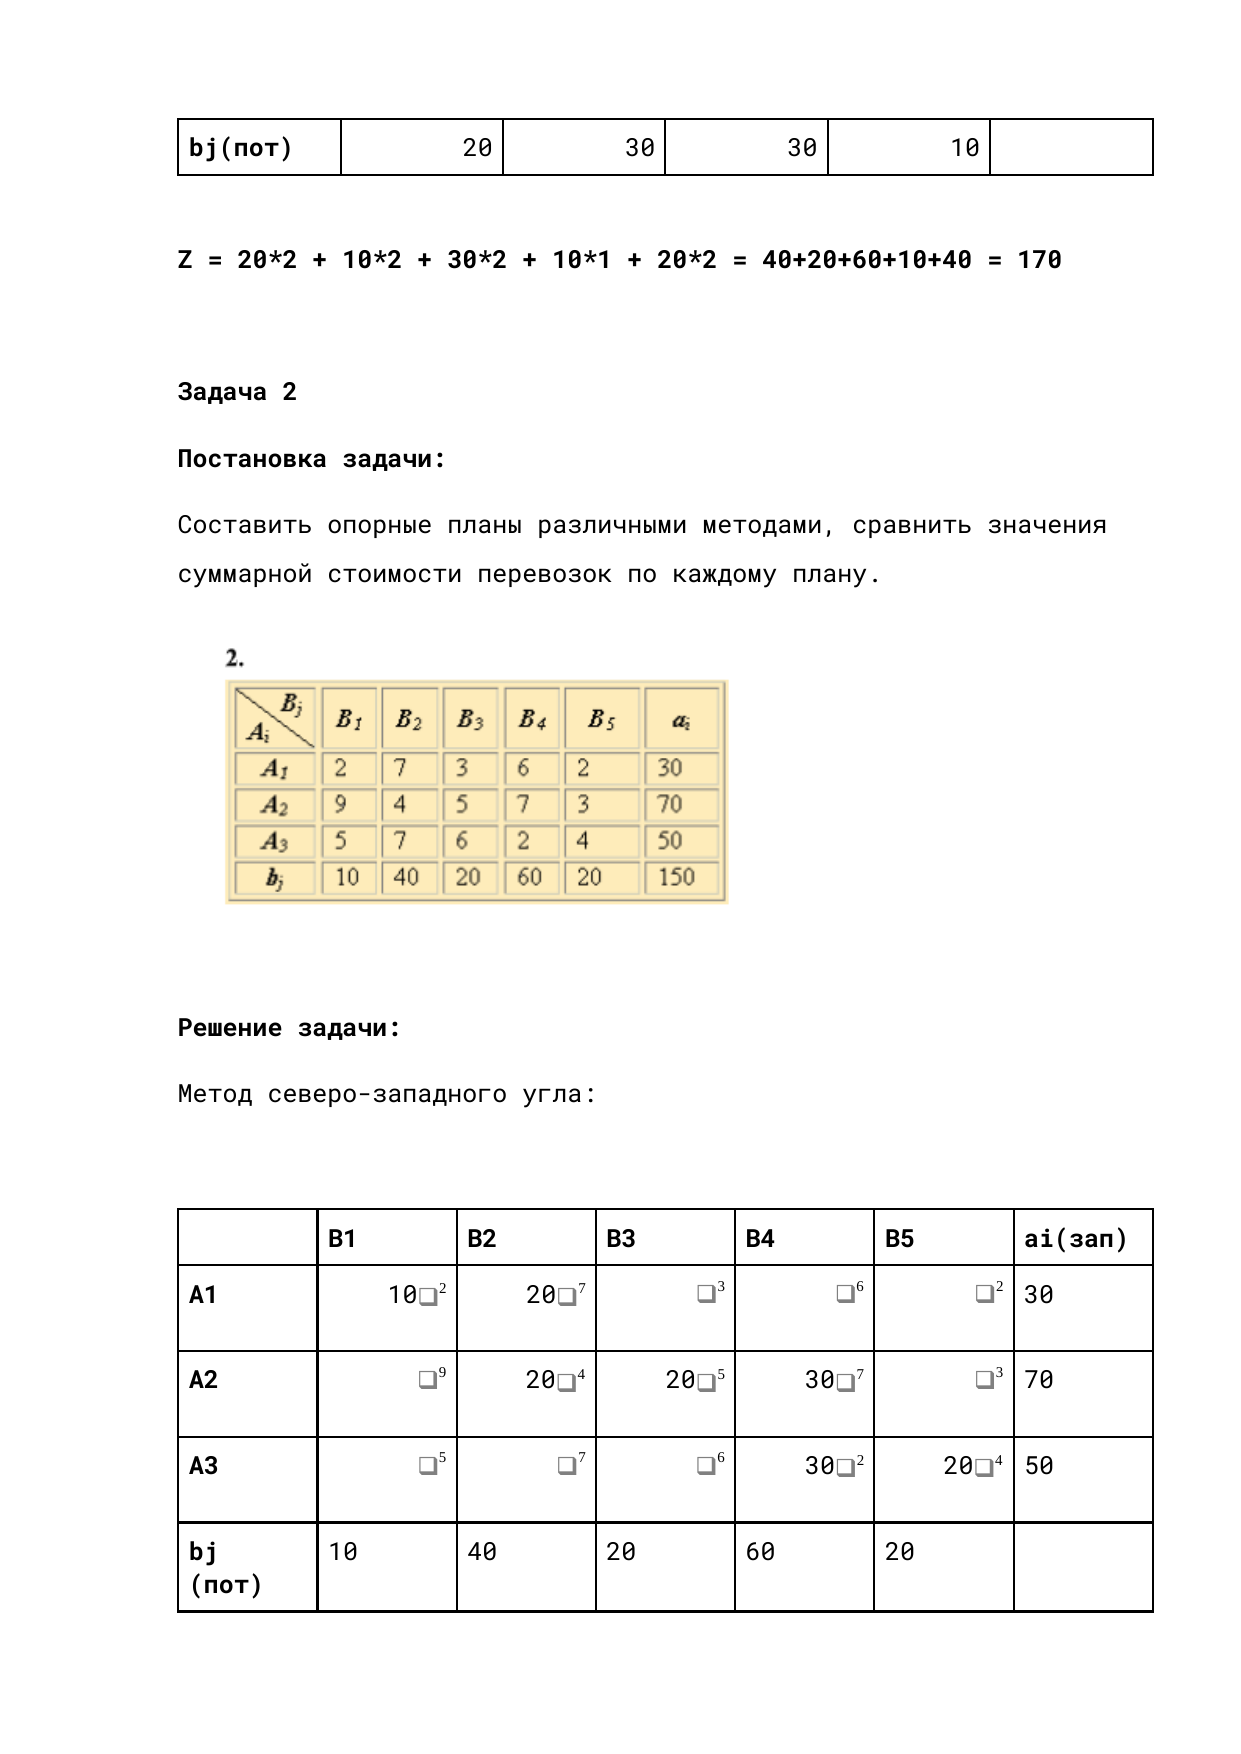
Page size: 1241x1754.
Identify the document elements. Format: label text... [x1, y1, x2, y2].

text Постановка задачи: [177, 441, 1152, 474]
table_cell 20 [458, 1352, 595, 1436]
table_cell 10 [319, 1266, 456, 1350]
table_cell 50 [1015, 1438, 1152, 1521]
table_cell 20 [875, 1438, 1013, 1521]
table_cell [458, 1438, 595, 1521]
text Z = 20*2 + 10*2 + 30*2 + 10*1 + 20*2 = 40+20+60+10+40 = 170 [177, 242, 1152, 275]
table_cell [319, 1352, 456, 1436]
table_cell A3 [179, 1438, 316, 1521]
table_cell 10 [829, 120, 989, 174]
table_cell 30 [1015, 1266, 1152, 1350]
table_header B2 [458, 1210, 595, 1264]
table_cell bj (пот) [179, 1524, 316, 1610]
table_cell 20 [458, 1266, 595, 1350]
text Задача 2 [177, 374, 1152, 408]
picture [177, 622, 754, 914]
table_header B4 [736, 1210, 873, 1264]
table_cell 40 [458, 1524, 595, 1610]
table_cell 20 [875, 1524, 1013, 1610]
table_header B3 [597, 1210, 734, 1264]
table_cell A2 [179, 1352, 316, 1436]
table_cell [597, 1438, 734, 1521]
table_cell [1015, 1524, 1152, 1610]
table_cell 30 [736, 1352, 873, 1436]
table_cell [875, 1352, 1013, 1436]
table_header [179, 1210, 316, 1264]
table_cell 30 [504, 120, 664, 174]
table_cell [736, 1266, 873, 1350]
table_cell 30 [736, 1438, 873, 1521]
table_cell 30 [666, 120, 827, 174]
table_cell 20 [597, 1524, 734, 1610]
table_cell [319, 1438, 456, 1521]
table_cell [875, 1266, 1013, 1350]
table_header B1 [319, 1210, 456, 1264]
table_cell bj(пот) [179, 120, 340, 174]
table_cell 60 [736, 1524, 873, 1610]
table_header B5 [875, 1210, 1013, 1264]
text Составить опорные планы различными методами, сравнить значения суммарной стоимости перевозок по каждому плану. [177, 507, 1152, 589]
table_cell [991, 120, 1152, 174]
table_cell 10 [319, 1524, 456, 1610]
table_cell A1 [179, 1266, 316, 1350]
table_cell 20 [342, 120, 502, 174]
table_header ai(зап) [1015, 1210, 1152, 1264]
text Решение задачи: [177, 1010, 1152, 1043]
table_cell 70 [1015, 1352, 1152, 1436]
table_cell 20 [597, 1352, 734, 1436]
text Метод северо-западного угла: [177, 1076, 1152, 1109]
table_cell [597, 1266, 734, 1350]
